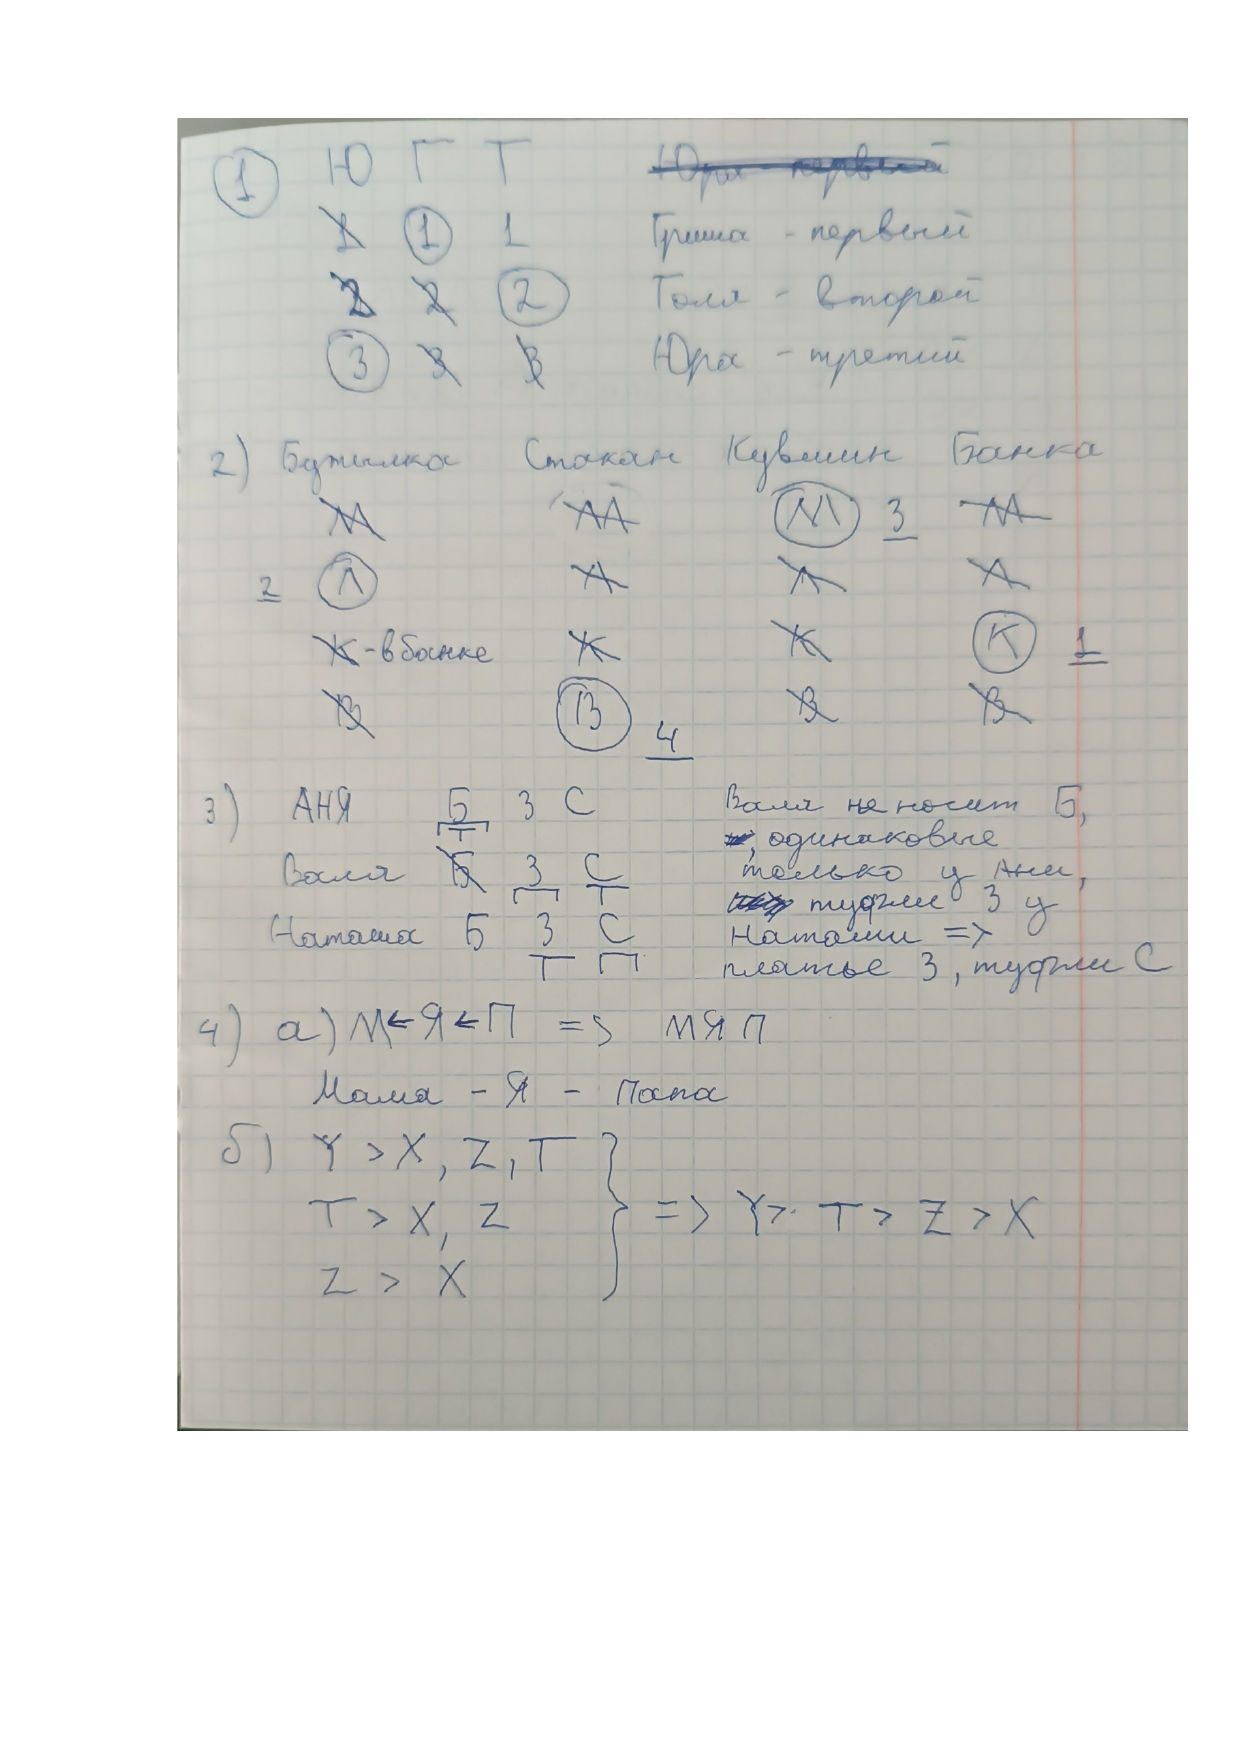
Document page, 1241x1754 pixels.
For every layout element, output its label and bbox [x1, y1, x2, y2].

picture [177, 118, 1188, 1431]
